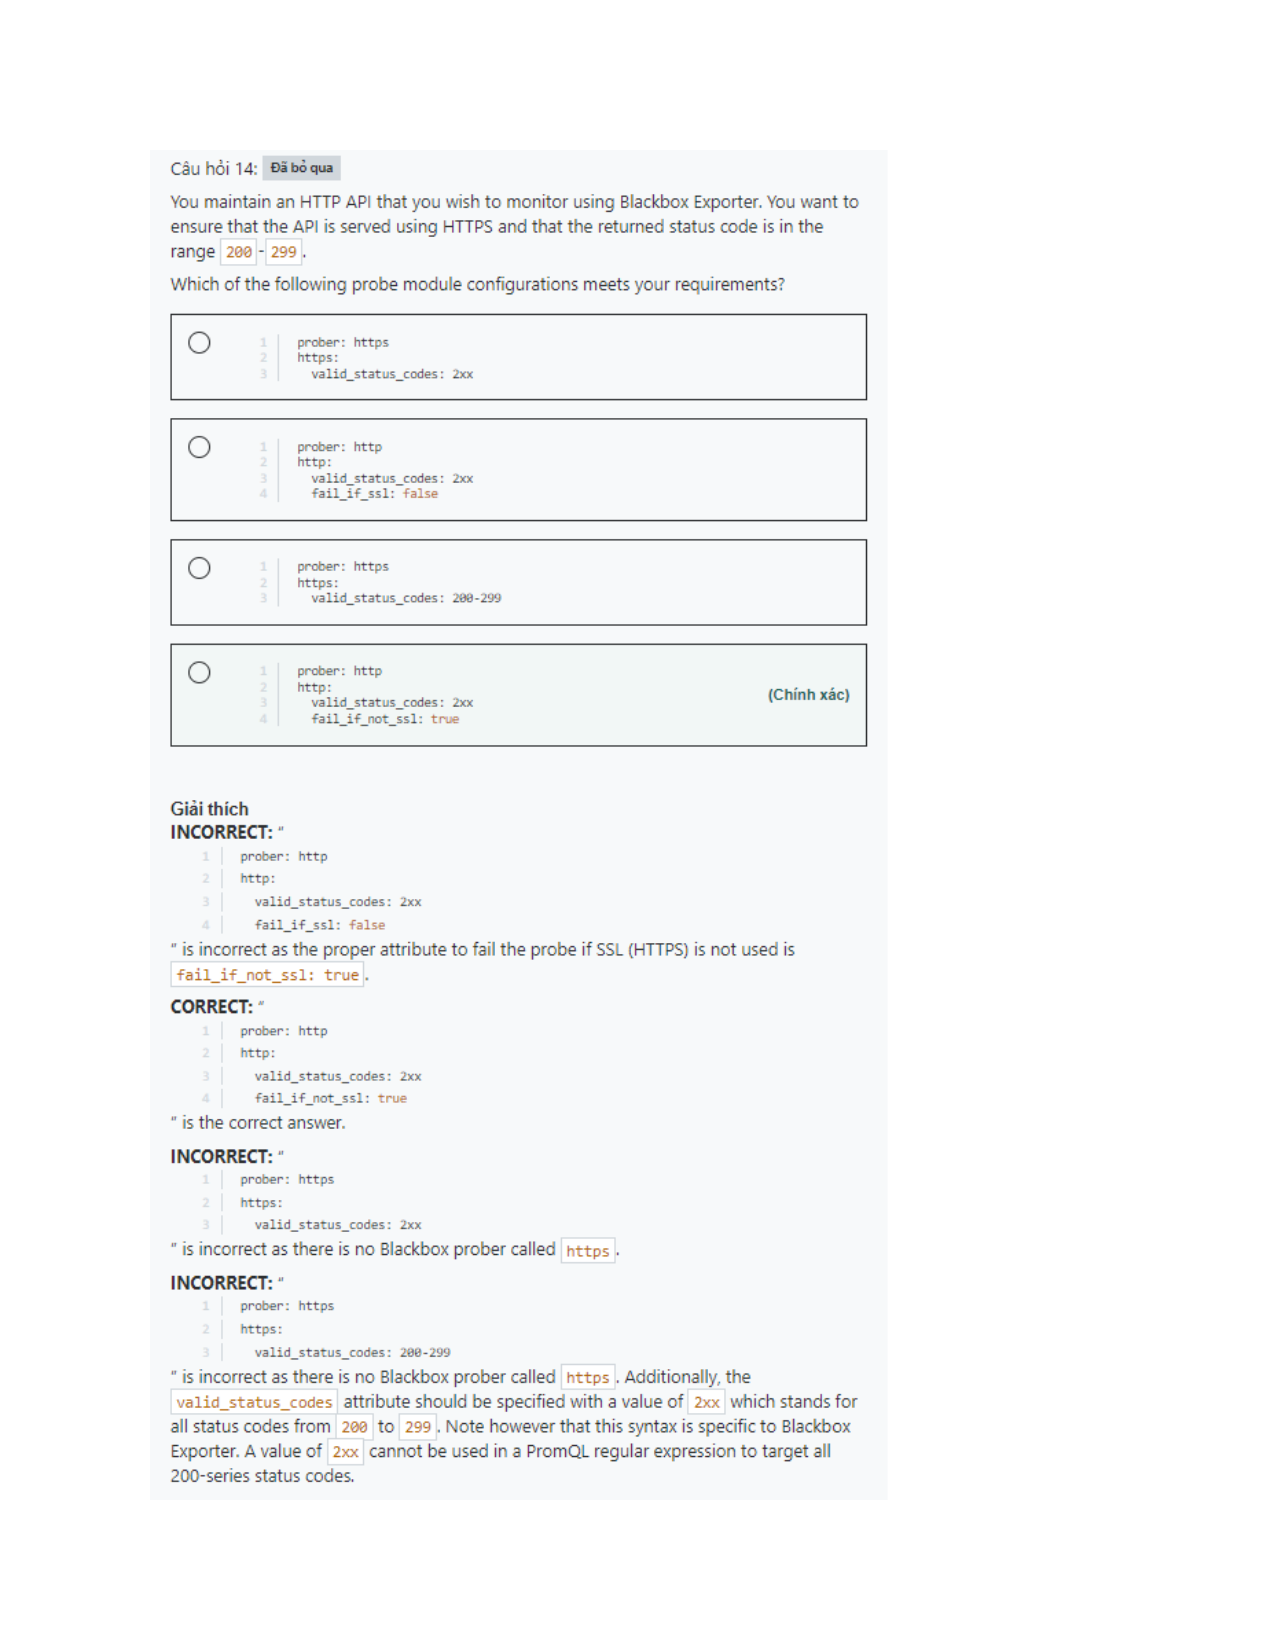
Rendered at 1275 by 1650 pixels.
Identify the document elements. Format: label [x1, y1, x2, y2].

picture [150, 150, 888, 1500]
